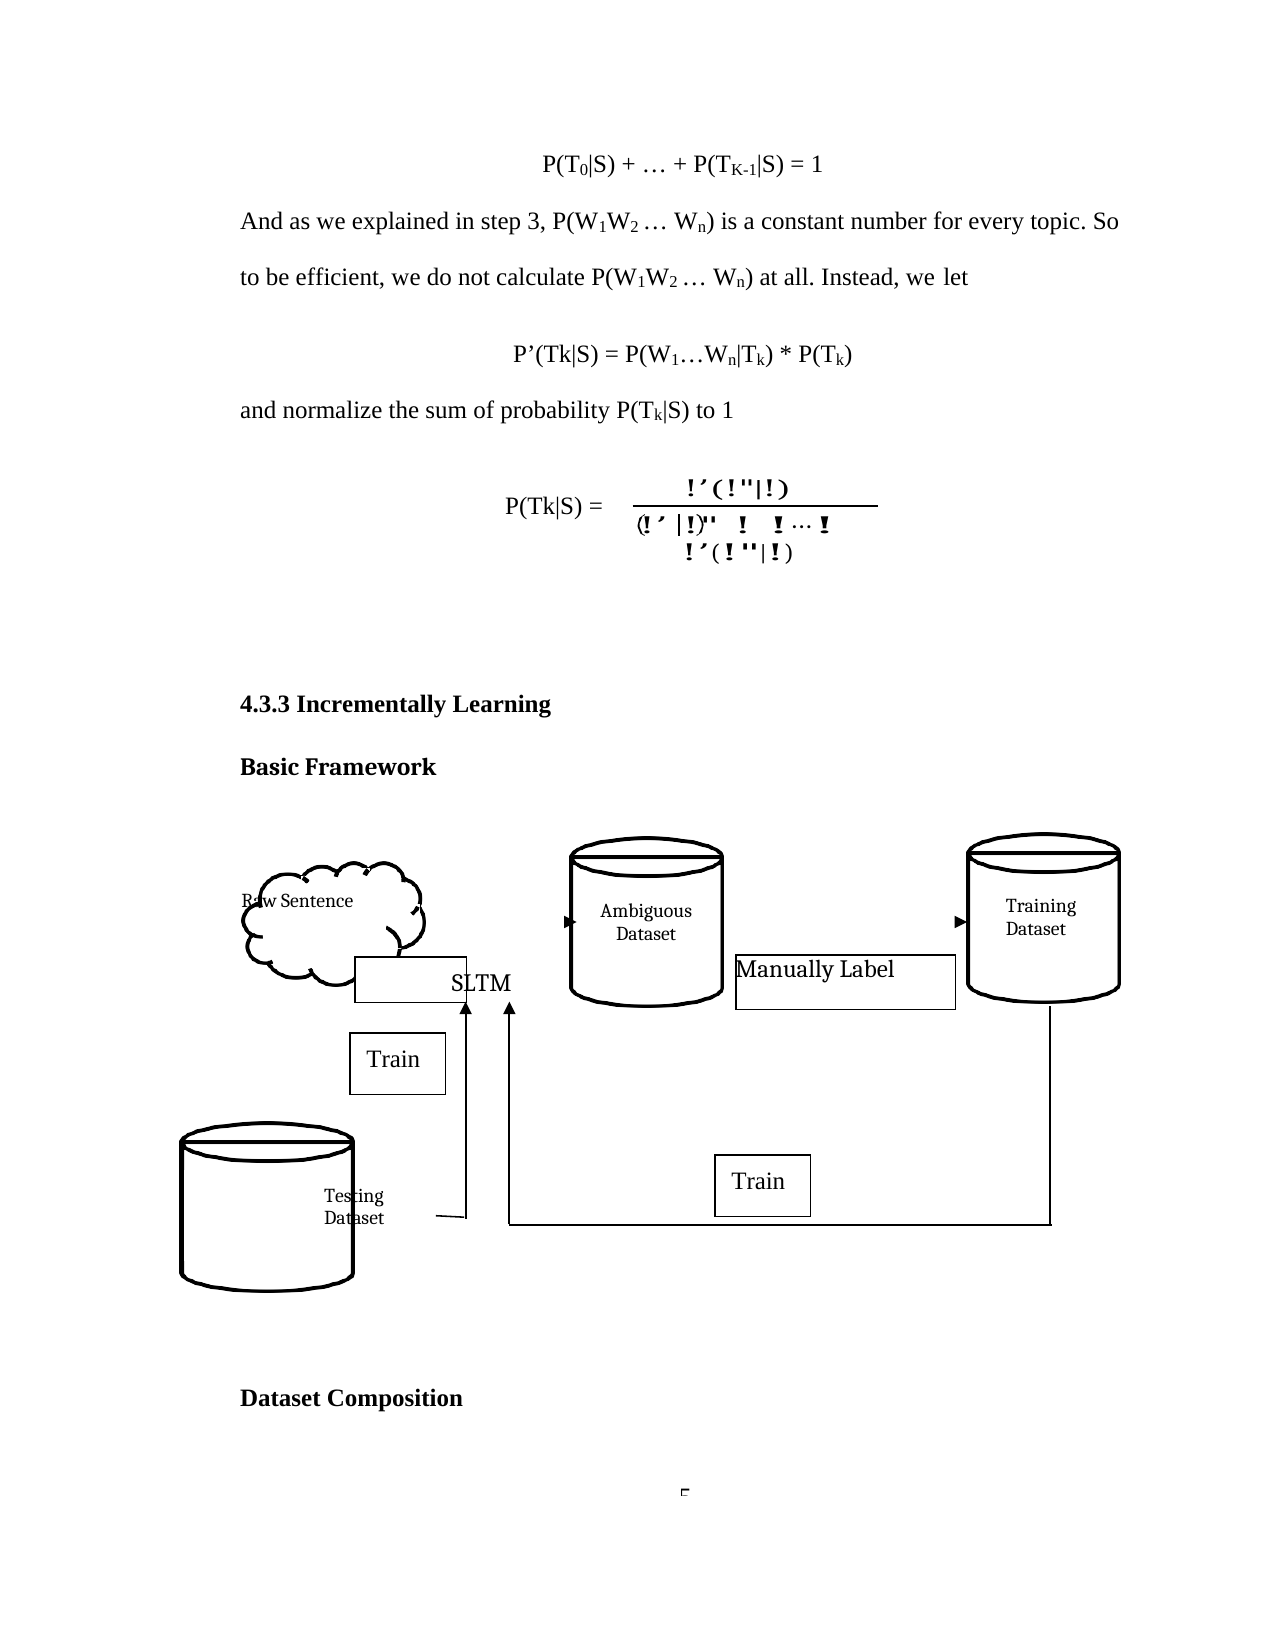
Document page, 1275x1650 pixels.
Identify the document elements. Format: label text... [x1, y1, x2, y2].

picture [349, 1032, 446, 1095]
picture [966, 832, 1121, 1004]
picture [179, 1121, 355, 1293]
text P’(Tk|S) = P(W1…Wn|Tk) * P(Tk) and normalize the sum of probability P(Tk|S) to 1 [240, 339, 854, 424]
picture [569, 836, 724, 1008]
text !’(!"|!) [613, 473, 862, 501]
picture [241, 861, 467, 1003]
subtitle Incrementally Learning [240, 689, 1133, 718]
text P(T0|S) + … + P(TK-1|S) = 1 [542, 149, 1079, 179]
picture [735, 954, 956, 1010]
picture [714, 1154, 811, 1217]
text And as we explained in step 3, P(W1W2 … Wn) is a constant number for every topic. So to be efficient, we do not calculate P(W1W2 … Wn) at all. Instead, we let [240, 206, 1124, 291]
text !’ !" ! !⋯! !’(!"|!) [613, 511, 862, 566]
text Basic Framework [240, 753, 1079, 782]
text Dataset Composition [240, 1383, 1079, 1412]
text P(Tk|S) = [179, 491, 602, 519]
